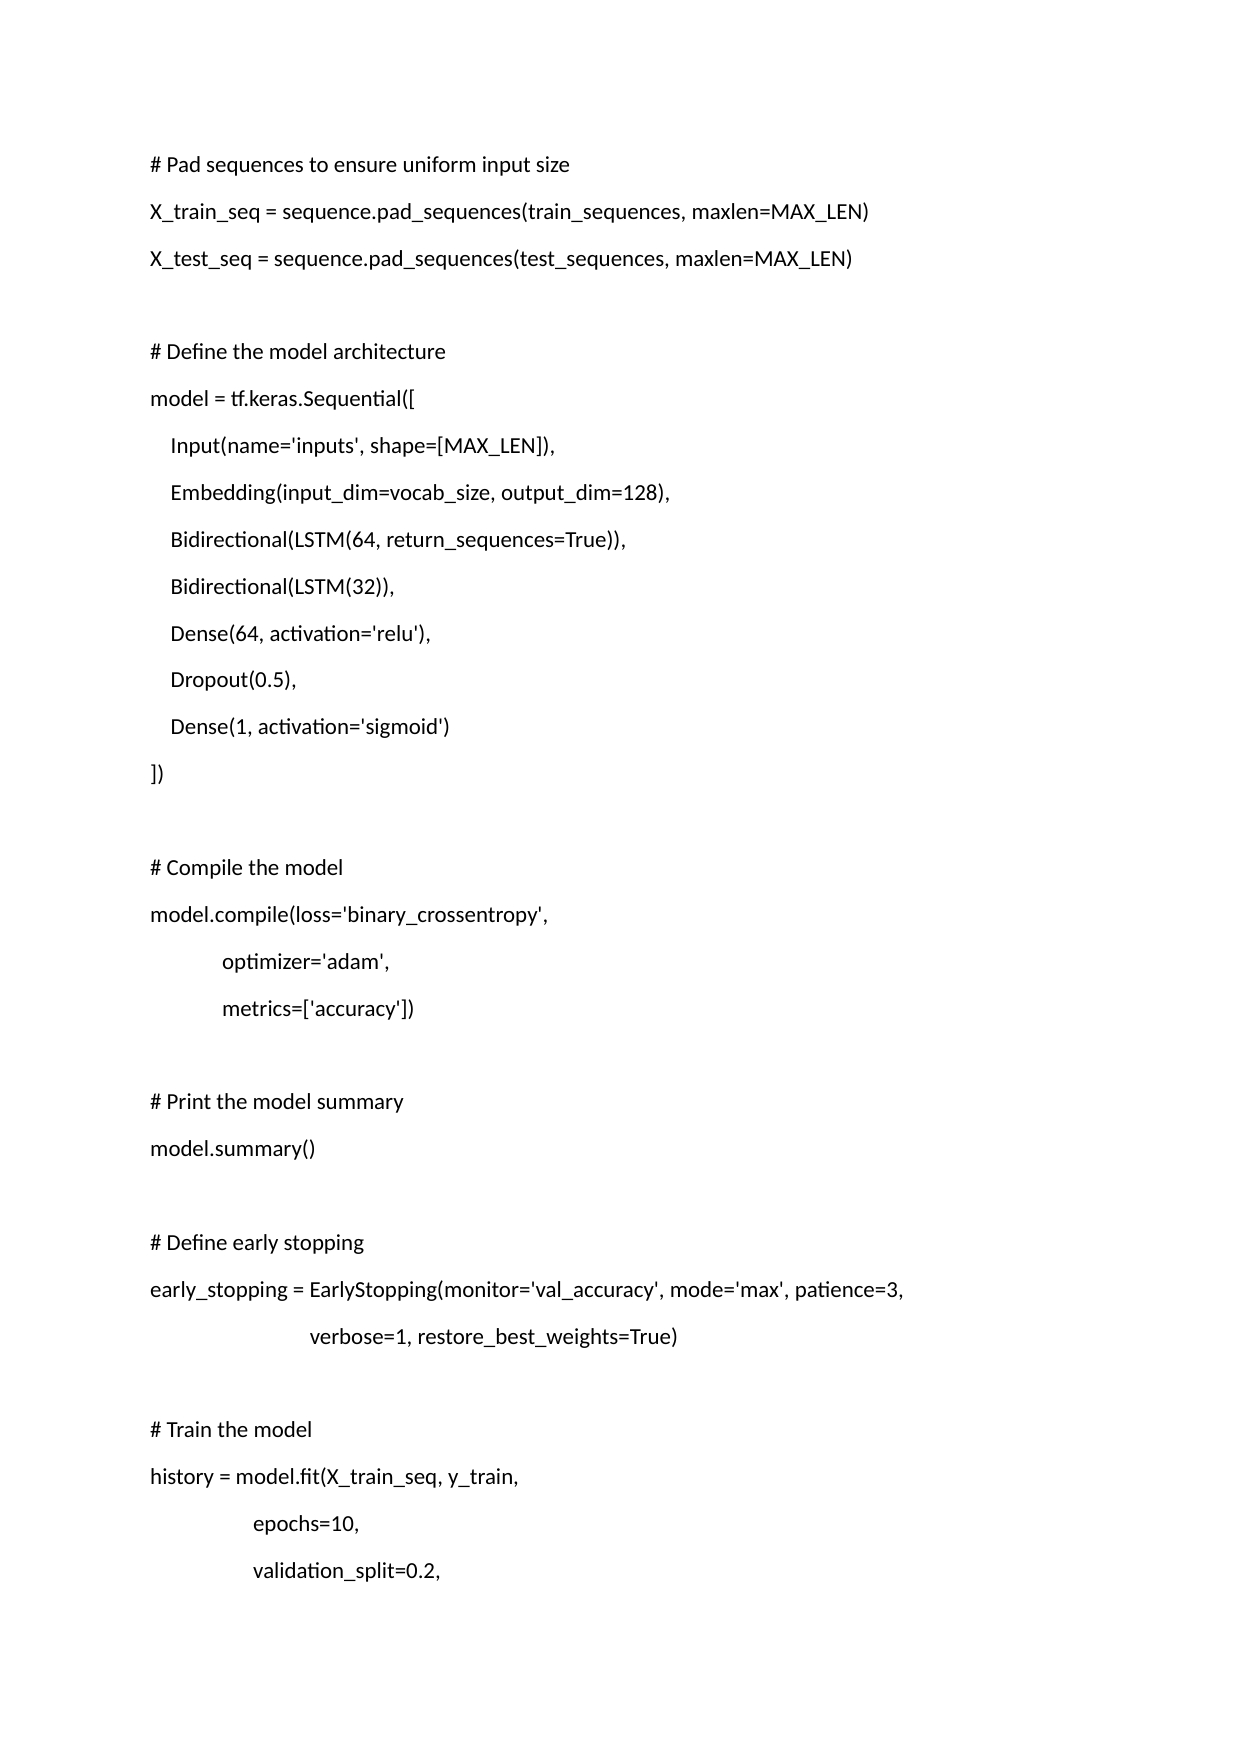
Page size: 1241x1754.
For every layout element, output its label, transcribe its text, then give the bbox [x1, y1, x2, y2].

text metrics=['accuracy']) [150, 994, 1090, 1022]
text history = model.fit(X_train_seq, y_train, [150, 1462, 1090, 1491]
text validation_split=0.2, [150, 1556, 1090, 1584]
text Dropout(0.5), [150, 666, 1090, 694]
text # Compile the model [150, 853, 1090, 881]
text model = tf.keras.Sequential([ [150, 384, 1090, 412]
text Input(name='inputs', shape=[MAX_LEN]), [150, 431, 1090, 459]
text # Train the model [150, 1416, 1090, 1444]
text epochs=10, [150, 1509, 1090, 1537]
text Dense(1, activation='sigmoid') [150, 712, 1090, 741]
text early_stopping = EarlyStopping(monitor='val_accuracy', mode='max', patience=3, [150, 1275, 1090, 1303]
text # Print the model summary [150, 1087, 1090, 1116]
text model.compile(loss='binary_crossentropy', [150, 900, 1090, 928]
text Dense(64, activation='relu'), [150, 619, 1090, 647]
text optimizer='adam', [150, 947, 1090, 975]
text # Pad sequences to ensure uniform input size [150, 150, 1090, 178]
text Bidirectional(LSTM(64, return_sequences=True)), [150, 525, 1090, 553]
text X_test_seq = sequence.pad_sequences(test_sequences, maxlen=MAX_LEN) [150, 244, 1090, 272]
text X_train_seq = sequence.pad_sequences(train_sequences, maxlen=MAX_LEN) [150, 197, 1090, 225]
text # Define early stopping [150, 1228, 1090, 1256]
text Embedding(input_dim=vocab_size, output_dim=128), [150, 478, 1090, 506]
text ]) [150, 759, 1090, 787]
text Bidirectional(LSTM(32)), [150, 572, 1090, 600]
text # Define the model architecture [150, 337, 1090, 366]
text model.summary() [150, 1134, 1090, 1162]
text verbose=1, restore_best_weights=True) [150, 1322, 1090, 1350]
